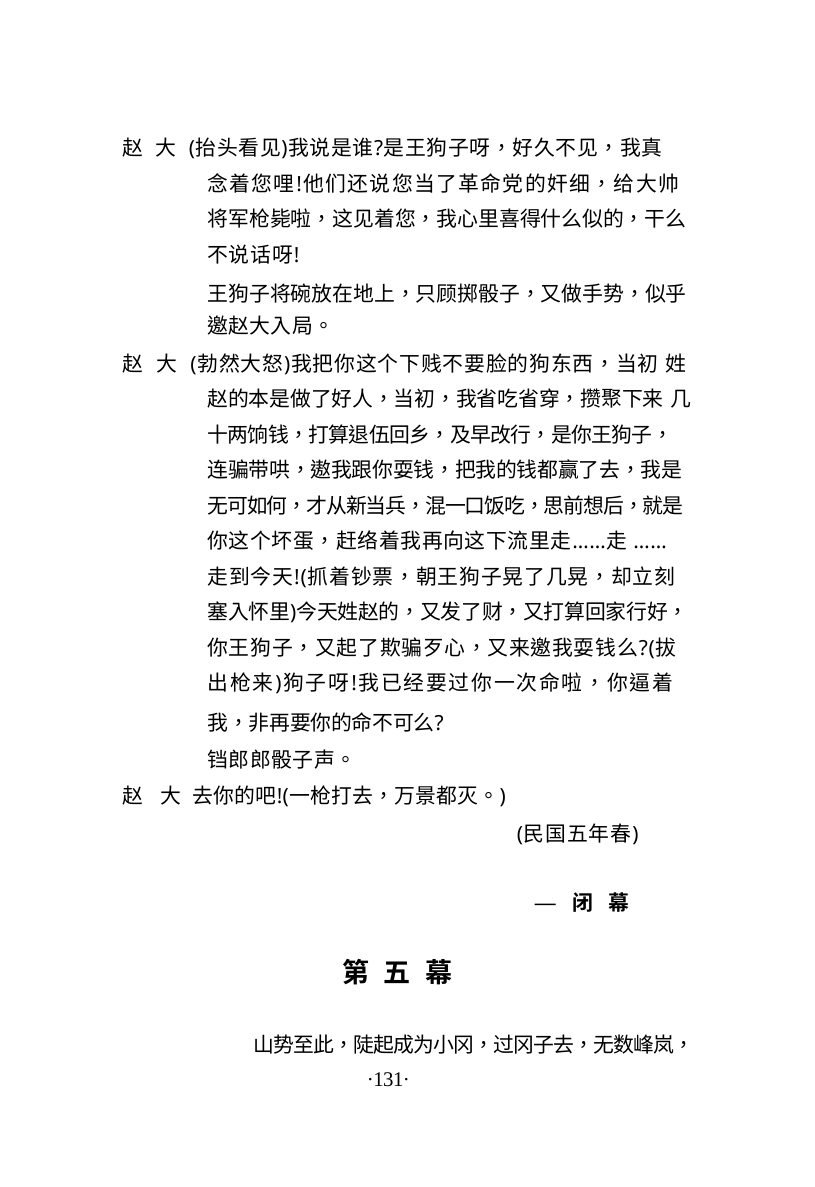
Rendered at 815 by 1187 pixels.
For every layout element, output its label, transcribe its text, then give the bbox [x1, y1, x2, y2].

text 我，非再要你的命不可么? 铛郎郎骰子声。 [207, 708, 445, 774]
text (民国五年春) [517, 820, 695, 846]
text 赵 大 (勃然大怒)我把你这个下贱不要脸的狗东西，当初 姓赵的本是做了好人，当初，我省吃省穿，攒聚下来 几十两饷钱，打算退伍回乡，及早改行，是你王狗子， 连骗带哄，遨我跟你耍钱，把我的钱都赢了去，我是 无可如何，才从新当兵，混一口饭吃，思前想后，就是 你这个坏蛋，赶络着我再向这下流里走……走 …… 走到今天!(抓着钞票，朝王狗子晃了几晃，却立刻 塞入怀里)今天姓赵的，又发了财，又打算回家行好， 你王狗子，又起了欺骗歹心，又来邀我耍钱么?(拔 出枪来)狗子呀!我已经要过你一次命啦，你逼着 [122, 349, 693, 697]
text 第 五 幕 [342, 955, 695, 989]
text 赵 大 (抬头看见)我说是谁?是王狗子呀，好久不见，我真 念着您哩!他们还说您当了革命党的奸细，给大帅 将军枪毙啦，这见着您，我心里喜得什么似的，干么 不说话呀! [122, 133, 687, 268]
text 王狗子将碗放在地上，只顾掷骰子，又做手势，似乎 邀赵大入局。 [207, 279, 687, 340]
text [207, 1030, 695, 1058]
text — 闭 幕 [534, 889, 695, 915]
text 赵 大 去你的吧!(一枪打去，万景都灭。) [122, 783, 695, 809]
